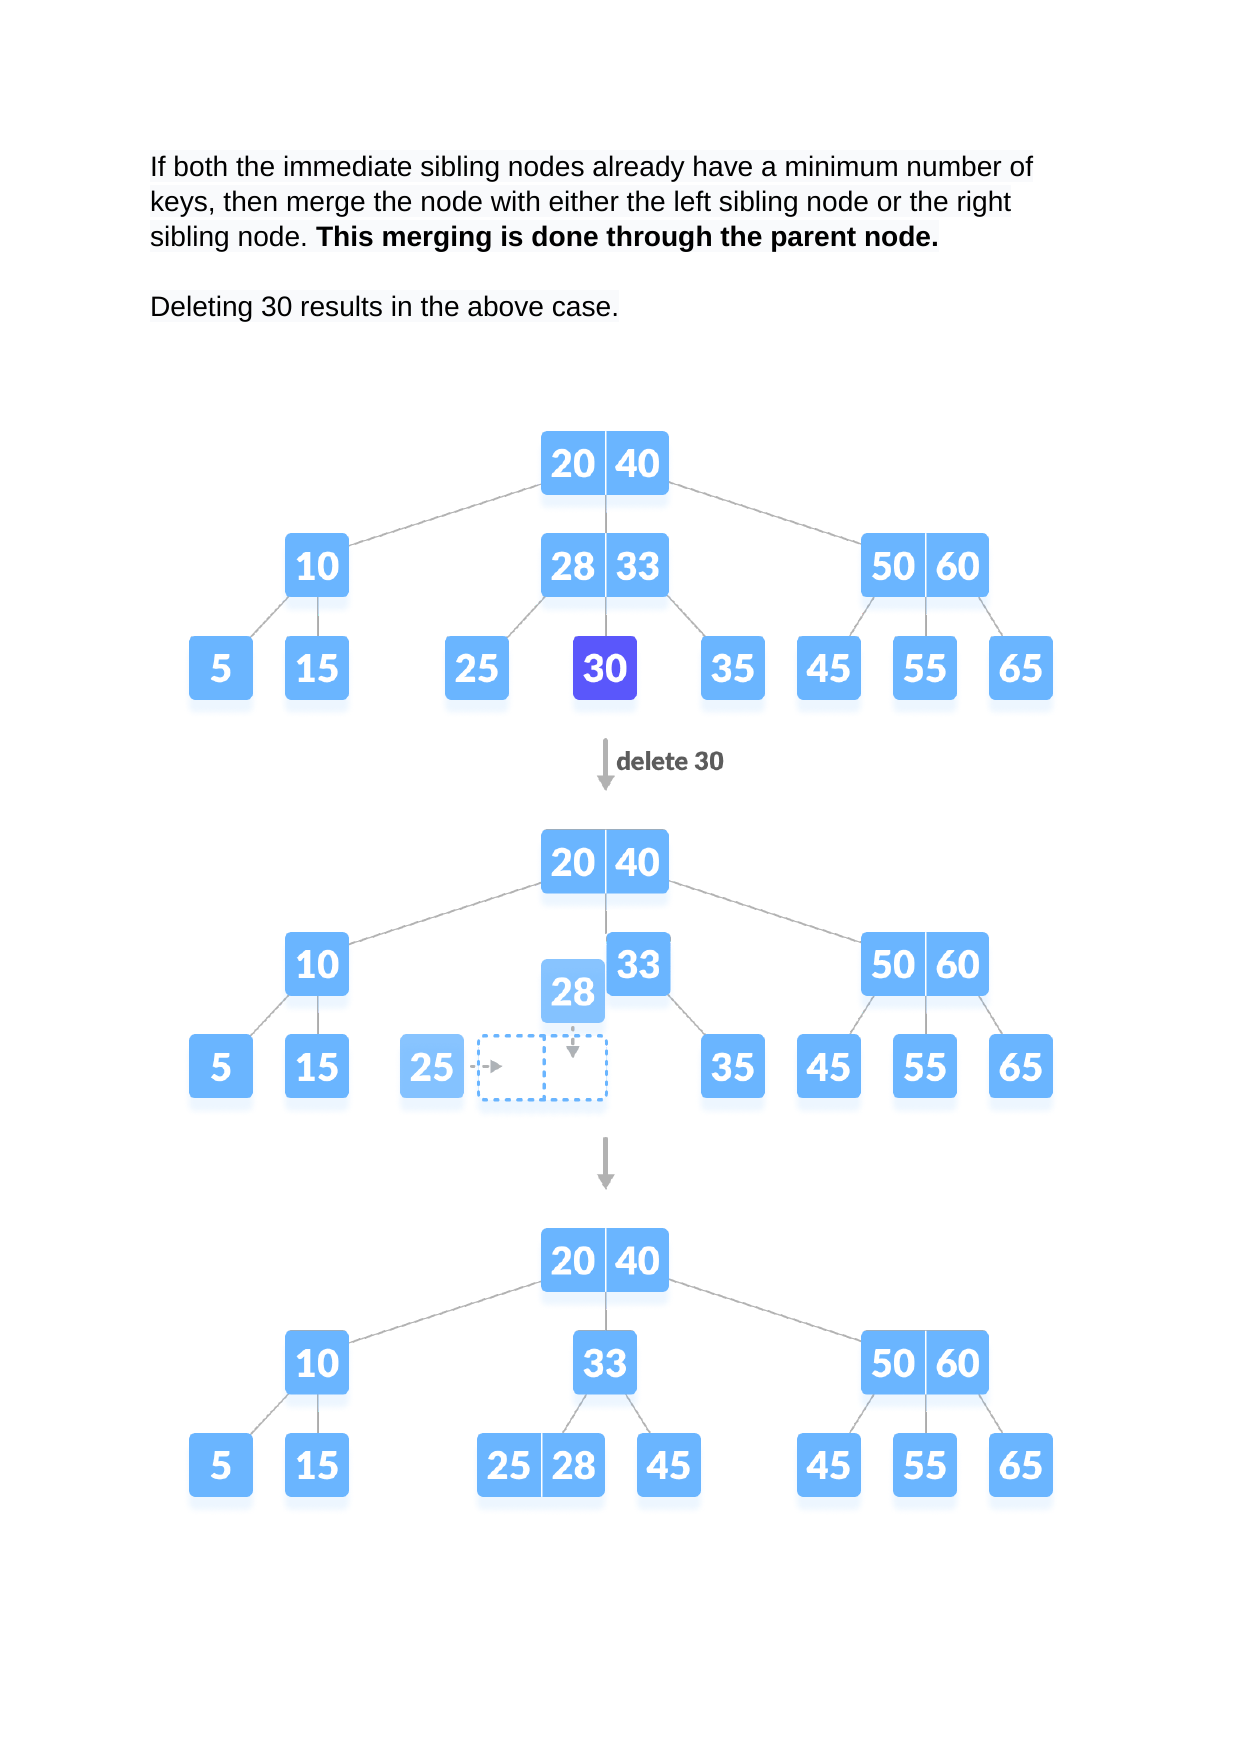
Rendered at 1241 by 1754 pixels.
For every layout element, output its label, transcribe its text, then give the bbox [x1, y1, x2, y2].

text If both the immediate sibling nodes already have a minimum number of keys, then merge the node with either the left sibling node or the right sibling node. This merging is done through the parent node. Deleting 30 results in the above case. [150, 150, 1090, 322]
picture [150, 392, 1091, 1535]
